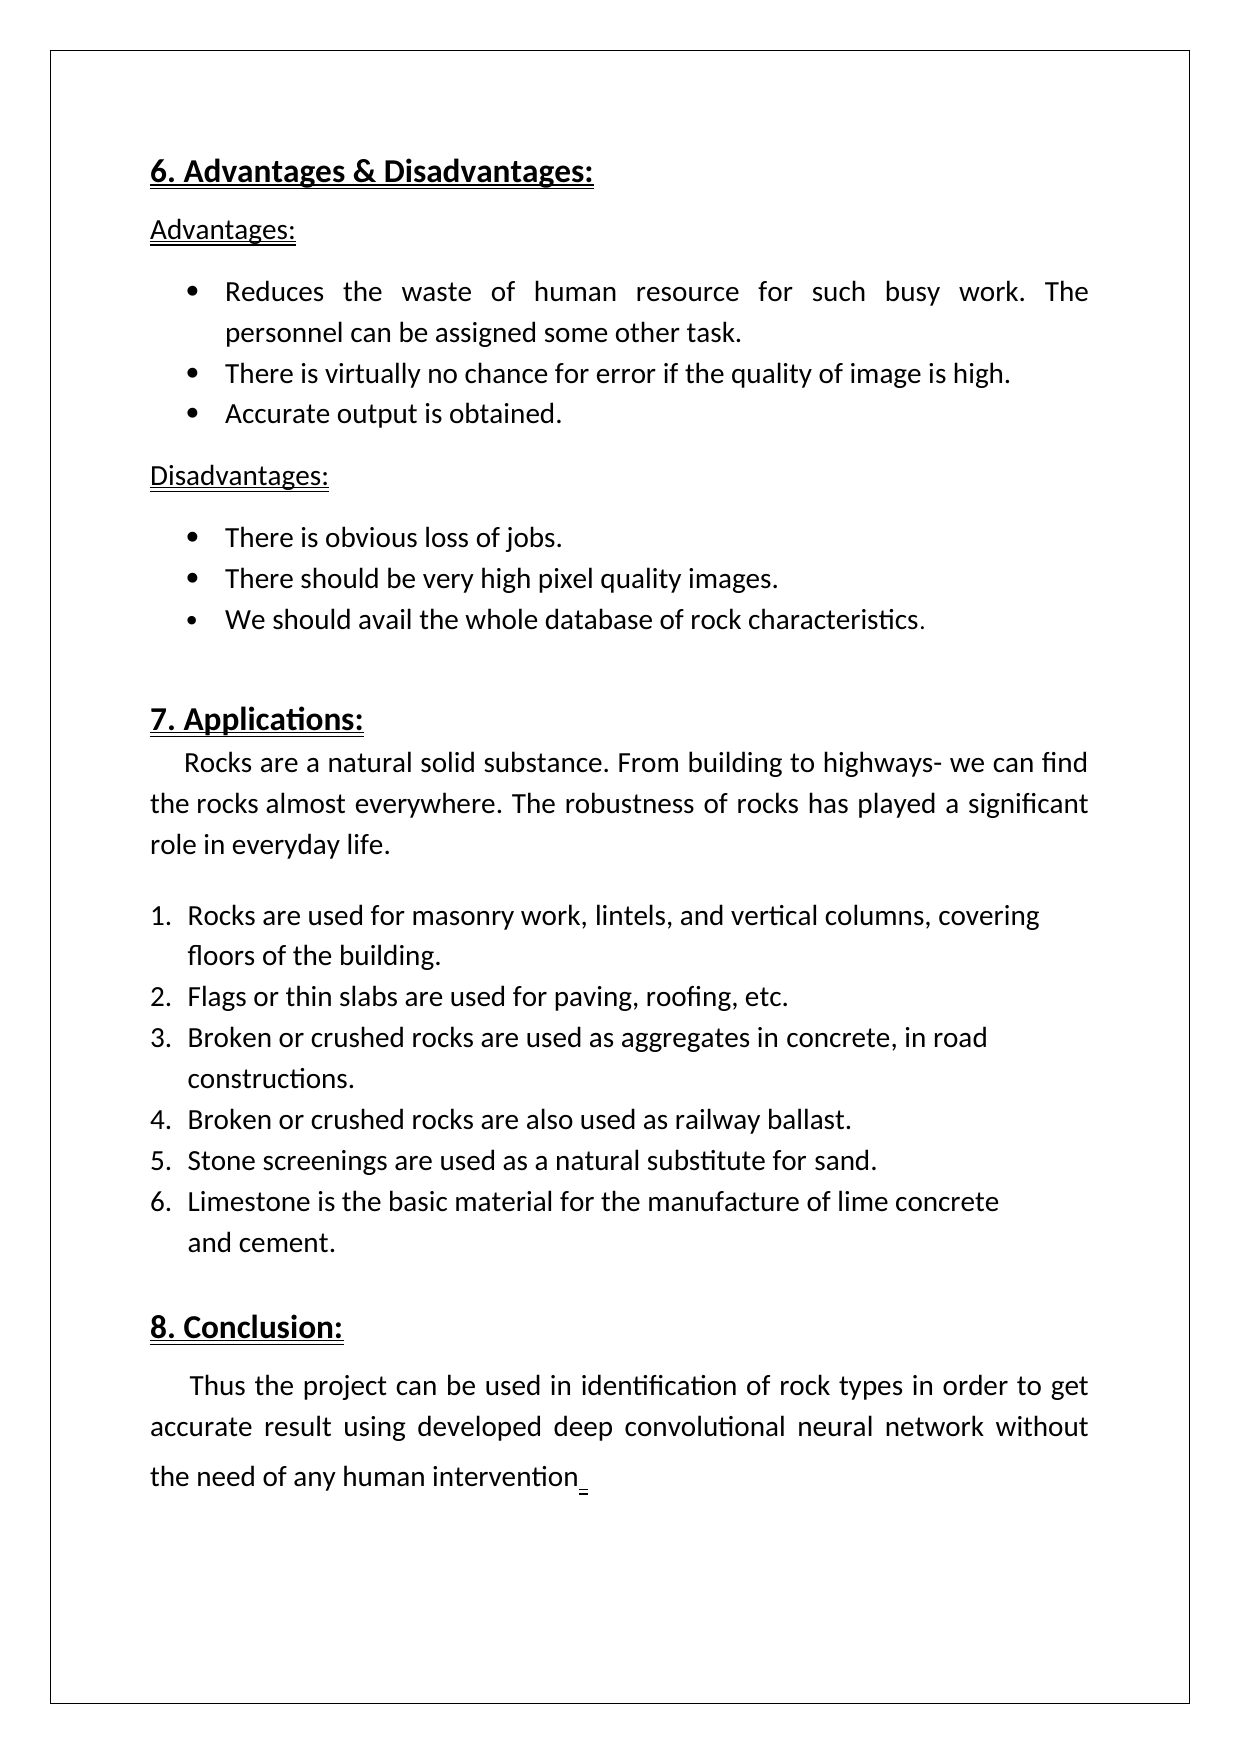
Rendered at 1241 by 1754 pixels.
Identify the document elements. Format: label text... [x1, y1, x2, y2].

list There is obvious loss of jobs. [187, 519, 1090, 555]
list Reduces the waste of human resource for such busy work. The personnel can be assigned some other task. [187, 273, 1090, 349]
list There is virtually no chance for error if the quality of image is high. [187, 355, 1090, 390]
text 7. Applications: [150, 698, 1090, 738]
text 6. Advantages & Disadvantages: [150, 150, 1090, 191]
text Thus the project can be used in identification of rock types in order to get accurate result using developed deep convolutional neural network without the need of any human intervention [150, 1367, 1090, 1496]
text 8. Conclusion: [150, 1306, 1090, 1347]
list Stone screenings are used as a natural substitute for sand. [150, 1142, 1090, 1178]
text Advantages: [150, 211, 1090, 247]
list There should be very high pixel quality images. [187, 560, 1090, 596]
list We should avail the whole database of rock characteristics. [187, 601, 1090, 637]
text Rocks are a natural solid substance. From building to highways- we can find the rocks almost everywhere. The robustness of rocks has played a significant role in everyday life. [150, 744, 1090, 862]
text Disadvantages: [150, 457, 1090, 493]
list Flags or thin slabs are used for paving, roofing, etc. [150, 978, 1090, 1014]
list Limestone is the basic material for the manufacture of lime concrete and cement. [150, 1183, 1090, 1260]
list Accurate output is obtained. [187, 396, 1090, 431]
list Broken or crushed rocks are also used as railway ballast. [150, 1101, 1090, 1137]
list Rocks are used for masonry work, lintels, and vertical columns, covering floors of the building. [150, 897, 1090, 973]
list Broken or crushed rocks are used as aggregates in concrete, in road constructions. [150, 1019, 1090, 1096]
